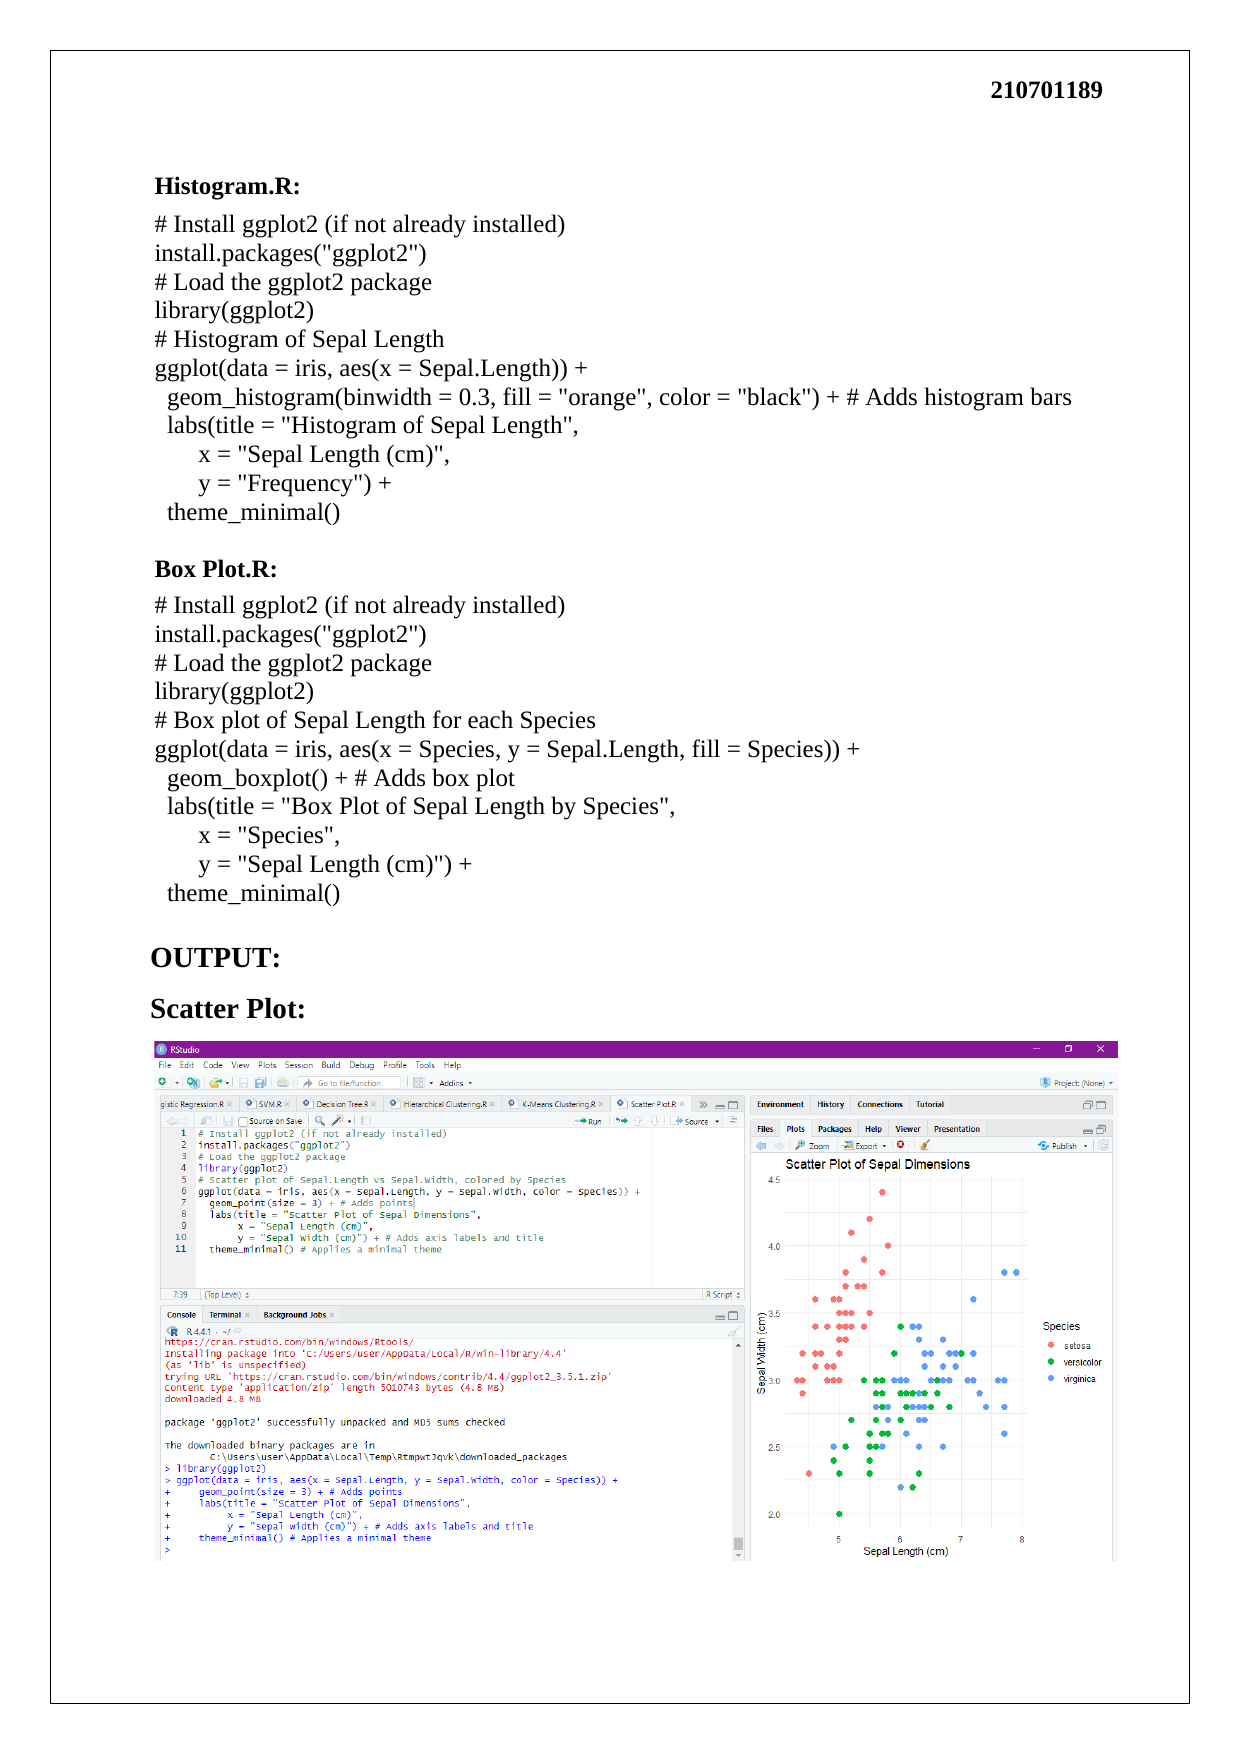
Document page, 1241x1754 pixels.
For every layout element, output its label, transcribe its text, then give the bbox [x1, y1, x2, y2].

text x = "Species", [154, 820, 1103, 849]
text ggplot(data = iris, aes(x = Sepal.Length)) + [154, 353, 1103, 382]
text # Load the ggplot2 package [154, 267, 1103, 295]
text library(ggplot2) [154, 295, 1103, 324]
text Box Plot.R: [154, 554, 1103, 583]
text # Install ggplot2 (if not already installed) [154, 590, 1103, 619]
text theme_minimal() [154, 878, 1103, 906]
text geom_boxplot() + # Adds box plot [154, 763, 1103, 791]
text install.packages("ggplot2") [154, 619, 1103, 648]
text OUTPUT: [150, 941, 1103, 974]
text library(ggplot2) [154, 676, 1103, 705]
picture [154, 1041, 1118, 1561]
text Histogram.R: [154, 171, 1103, 199]
text labs(title = "Box Plot of Sepal Length by Species", [154, 791, 1103, 820]
text # Histogram of Sepal Length [154, 324, 1103, 353]
text install.packages("ggplot2") [154, 238, 1103, 267]
text geom_histogram(binwidth = 0.3, fill = "orange", color = "black") + # Adds histogram bars [154, 382, 1103, 410]
text # Install ggplot2 (if not already installed) [154, 209, 1103, 238]
text y = "Frequency") + [154, 468, 1103, 497]
text theme_minimal() [154, 497, 1103, 525]
text x = "Sepal Length (cm)", [154, 439, 1103, 468]
text # Load the ggplot2 package [154, 648, 1103, 676]
text labs(title = "Histogram of Sepal Length", [154, 410, 1103, 439]
text y = "Sepal Length (cm)") + [154, 849, 1103, 878]
text # Box plot of Sepal Length for each Species [154, 705, 1103, 734]
text Scatter Plot: [139, 991, 1103, 1024]
text ggplot(data = iris, aes(x = Species, y = Sepal.Length, fill = Species)) + [154, 734, 1103, 763]
